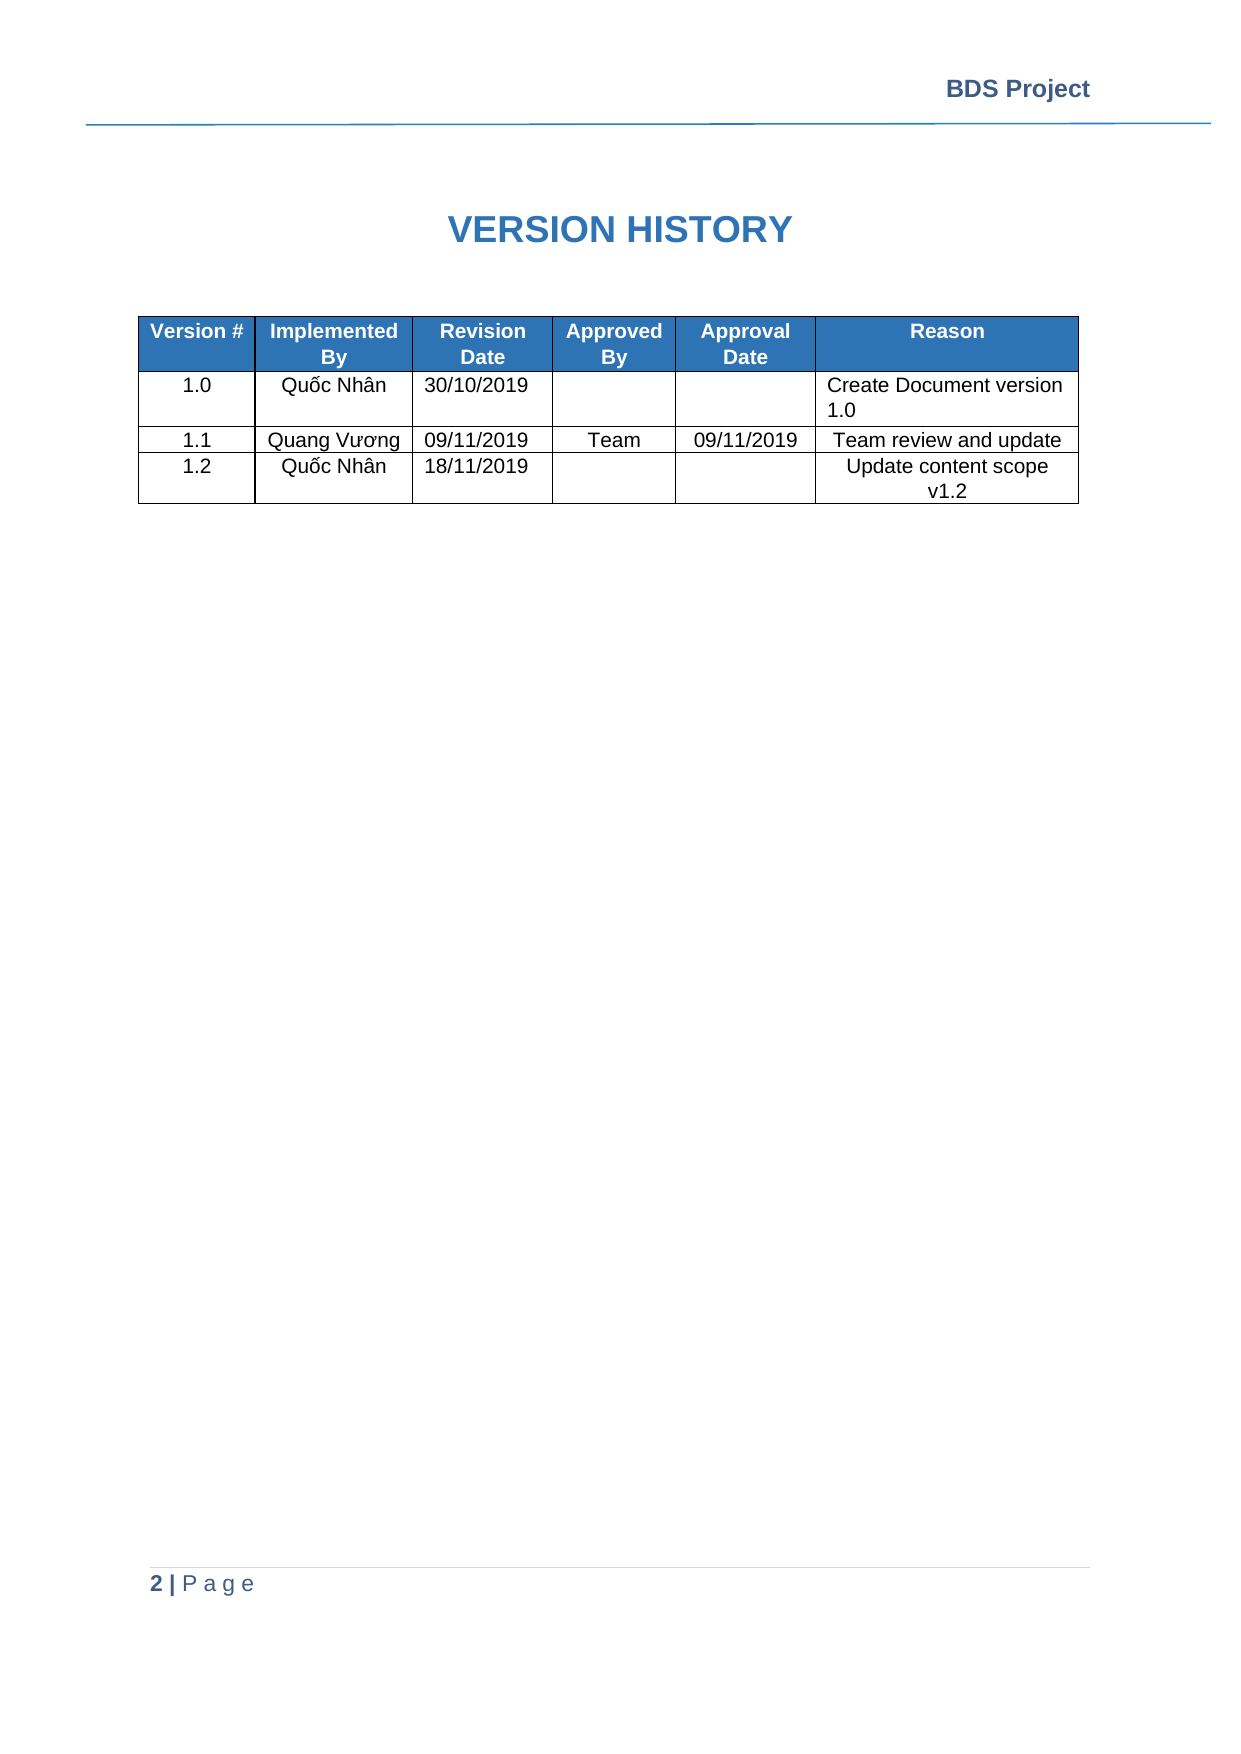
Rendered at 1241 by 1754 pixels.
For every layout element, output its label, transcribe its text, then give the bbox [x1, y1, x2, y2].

table_cell Team [553, 427, 675, 452]
table_cell 1.1 [139, 427, 254, 452]
table_cell 18/11/2019 [413, 453, 552, 503]
table_header Version # [139, 317, 254, 371]
table_header Implemented By [256, 317, 412, 371]
table_cell 1.0 [139, 372, 254, 426]
table_cell [553, 453, 675, 503]
table_header Revision Date [413, 317, 552, 371]
table_cell Team review and update [816, 427, 1078, 452]
table_cell Update content scope v1.2 [816, 453, 1078, 503]
table_cell [676, 453, 815, 503]
table_cell 30/10/2019 [413, 372, 552, 426]
table_cell Quang Vương [256, 427, 412, 452]
table_cell 1.2 [139, 453, 254, 503]
table_cell 09/11/2019 [676, 427, 815, 452]
table_cell [553, 372, 675, 426]
table_cell 09/11/2019 [413, 427, 552, 452]
table_header Reason [816, 317, 1078, 371]
table_cell Quốc Nhân [256, 372, 412, 426]
title VERSION HISTORY [150, 207, 1090, 251]
table_cell Create Document version 1.0 [816, 372, 1078, 426]
table_cell [676, 372, 815, 426]
table_header Approved By [553, 317, 675, 371]
table_cell Quốc Nhân [256, 453, 412, 503]
table_header Approval Date [676, 317, 815, 371]
